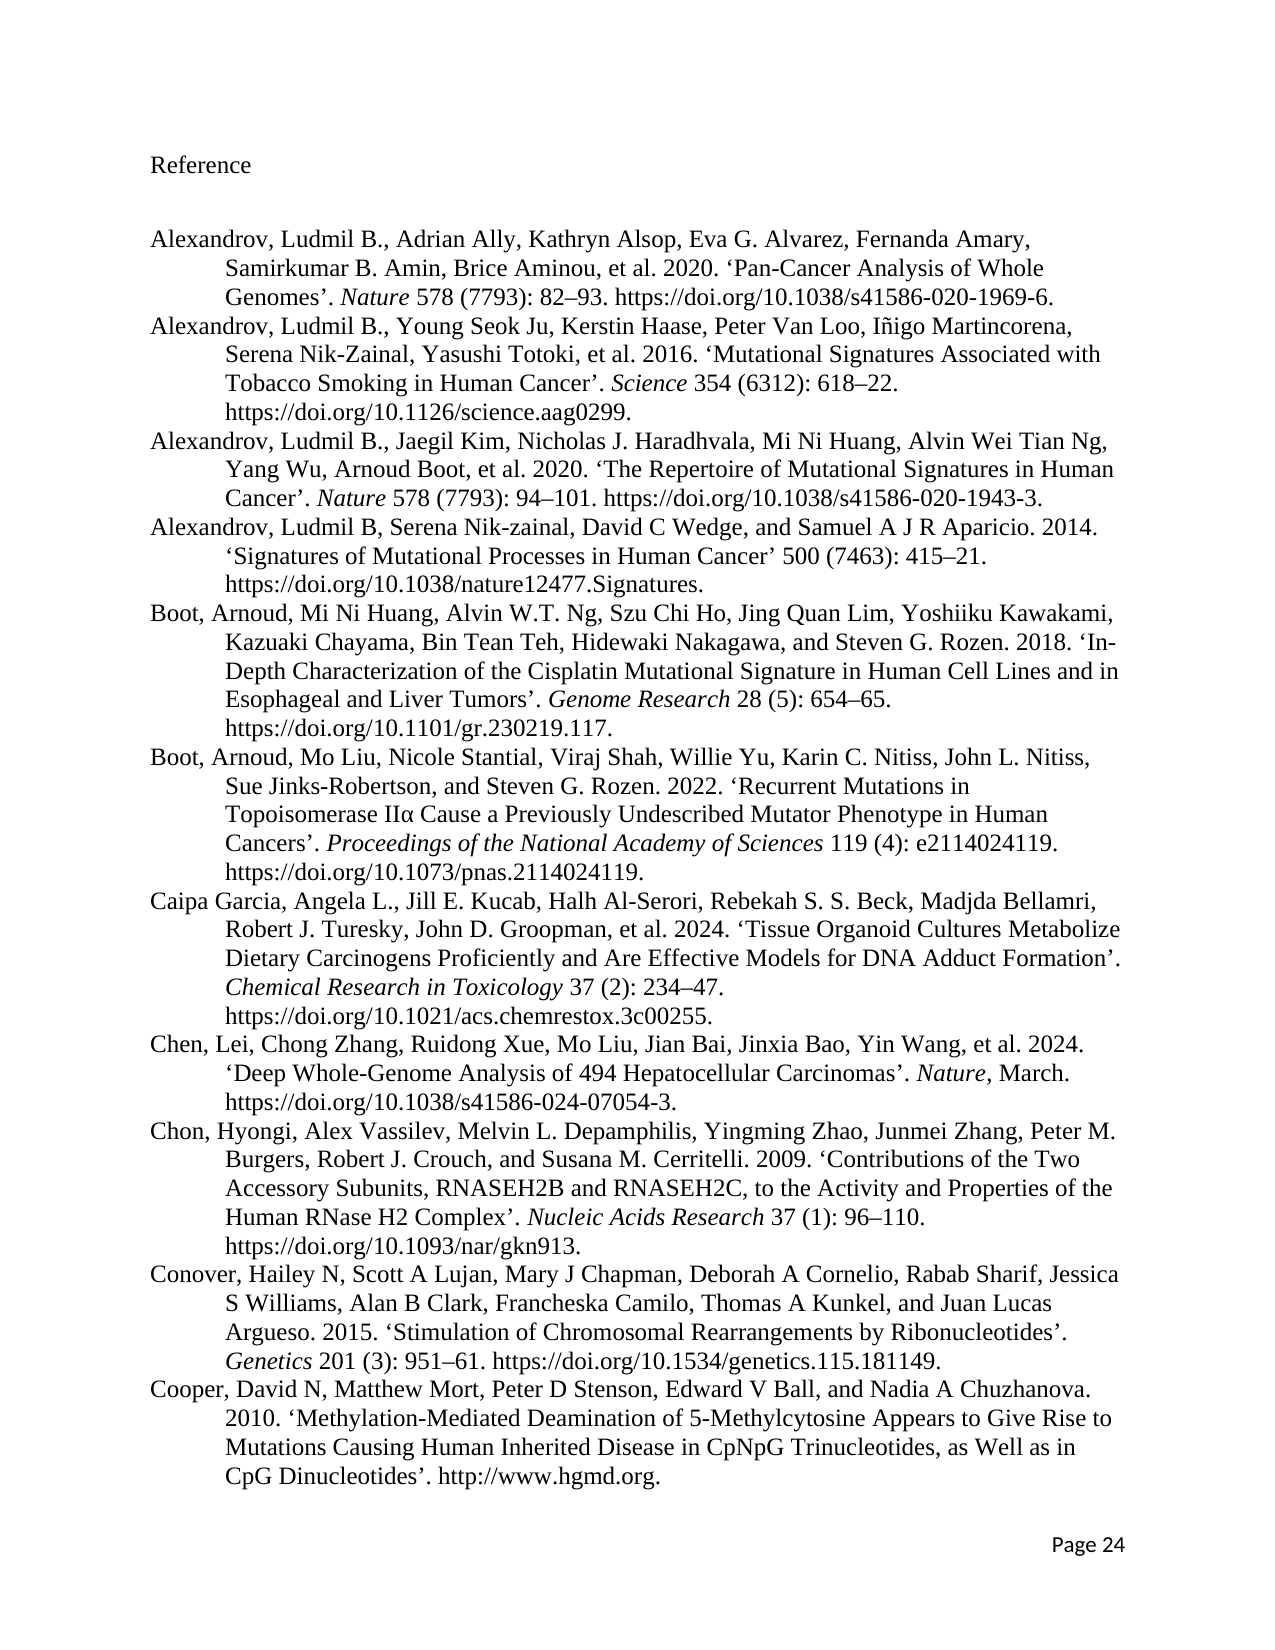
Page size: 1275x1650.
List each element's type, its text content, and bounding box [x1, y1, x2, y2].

text Conover, Hailey N, Scott A Lujan, Mary J Chapman, Deborah A Cornelio, Rabab Sharif, Jessica S Williams, Alan B Clark, Francheska Camilo, Thomas A Kunkel, and Juan Lucas Argueso. 2015. ‘Stimulation of Chromosomal Rearrangements by Ribonucleotides’. Genetics 201 (3): 951–61. https://doi.org/10.1534/genetics.115.181149. [150, 1259, 1125, 1374]
text Chon, Hyongi, Alex Vassilev, Melvin L. Depamphilis, Yingming Zhao, Junmei Zhang, Peter M. Burgers, Robert J. Crouch, and Susana M. Cerritelli. 2009. ‘Contributions of the Two Accessory Subunits, RNASEH2B and RNASEH2C, to the Activity and Properties of the Human RNase H2 Complex’. Nucleic Acids Research 37 (1): 96–110. https://doi.org/10.1093/nar/gkn913. [150, 1116, 1125, 1259]
text Chen, Lei, Chong Zhang, Ruidong Xue, Mo Liu, Jian Bai, Jinxia Bao, Yin Wang, et al. 2024. ‘Deep Whole-Genome Analysis of 494 Hepatocellular Carcinomas’. Nature, March. https://doi.org/10.1038/s41586-024-07054-3. [150, 1029, 1125, 1116]
text Caipa Garcia, Angela L., Jill E. Kucab, Halh Al-Serori, Rebekah S. S. Beck, Madjda Bellamri, Robert J. Turesky, John D. Groopman, et al. 2024. ‘Tissue Organoid Cultures Metabolize Dietary Carcinogens Proficiently and Are Effective Models for DNA Adduct Formation’. Chemical Research in Toxicology 37 (2): 234–47. https://doi.org/10.1021/acs.chemrestox.3c00255. [150, 886, 1125, 1029]
text Alexandrov, Ludmil B., Jaegil Kim, Nicholas J. Haradhvala, Mi Ni Huang, Alvin Wei Tian Ng, Yang Wu, Arnoud Boot, et al. 2020. ‘The Repertoire of Mutational Signatures in Human Cancer’. Nature 578 (7793): 94–101. https://doi.org/10.1038/s41586-020-1943-3. [150, 426, 1125, 512]
text Alexandrov, Ludmil B., Young Seok Ju, Kerstin Haase, Peter Van Loo, Iñigo Martincorena, Serena Nik-Zainal, Yasushi Totoki, et al. 2016. ‘Mutational Signatures Associated with Tobacco Smoking in Human Cancer’. Science 354 (6312): 618–22. https://doi.org/10.1126/science.aag0299. [150, 311, 1125, 426]
text Reference [150, 150, 1125, 179]
text Alexandrov, Ludmil B, Serena Nik-zainal, David C Wedge, and Samuel A J R Aparicio. 2014. ‘Signatures of Mutational Processes in Human Cancer’ 500 (7463): 415–21. https://doi.org/10.1038/nature12477.Signatures. [150, 512, 1125, 598]
text Cooper, David N, Matthew Mort, Peter D Stenson, Edward V Ball, and Nadia A Chuzhanova. 2010. ‘Methylation-Mediated Deamination of 5-Methylcytosine Appears to Give Rise to Mutations Causing Human Inherited Disease in CpNpG Trinucleotides, as Well as in CpG Dinucleotides’. http://www.hgmd.org. [150, 1374, 1125, 1489]
text Boot, Arnoud, Mo Liu, Nicole Stantial, Viraj Shah, Willie Yu, Karin C. Nitiss, John L. Nitiss, Sue Jinks-Robertson, and Steven G. Rozen. 2022. ‘Recurrent Mutations in Topoisomerase IIα Cause a Previously Undescribed Mutator Phenotype in Human Cancers’. Proceedings of the National Academy of Sciences 119 (4): e2114024119. https://doi.org/10.1073/pnas.2114024119. [150, 742, 1125, 886]
text Boot, Arnoud, Mi Ni Huang, Alvin W.T. Ng, Szu Chi Ho, Jing Quan Lim, Yoshiiku Kawakami, Kazuaki Chayama, Bin Tean Teh, Hidewaki Nakagawa, and Steven G. Rozen. 2018. ‘In-Depth Characterization of the Cisplatin Mutational Signature in Human Cell Lines and in Esophageal and Liver Tumors’. Genome Research 28 (5): 654–65. https://doi.org/10.1101/gr.230219.117. [150, 598, 1125, 742]
text Alexandrov, Ludmil B., Adrian Ally, Kathryn Alsop, Eva G. Alvarez, Fernanda Amary, Samirkumar B. Amin, Brice Aminou, et al. 2020. ‘Pan-Cancer Analysis of Whole Genomes’. Nature 578 (7793): 82–93. https://doi.org/10.1038/s41586-020-1969-6. [150, 224, 1125, 311]
